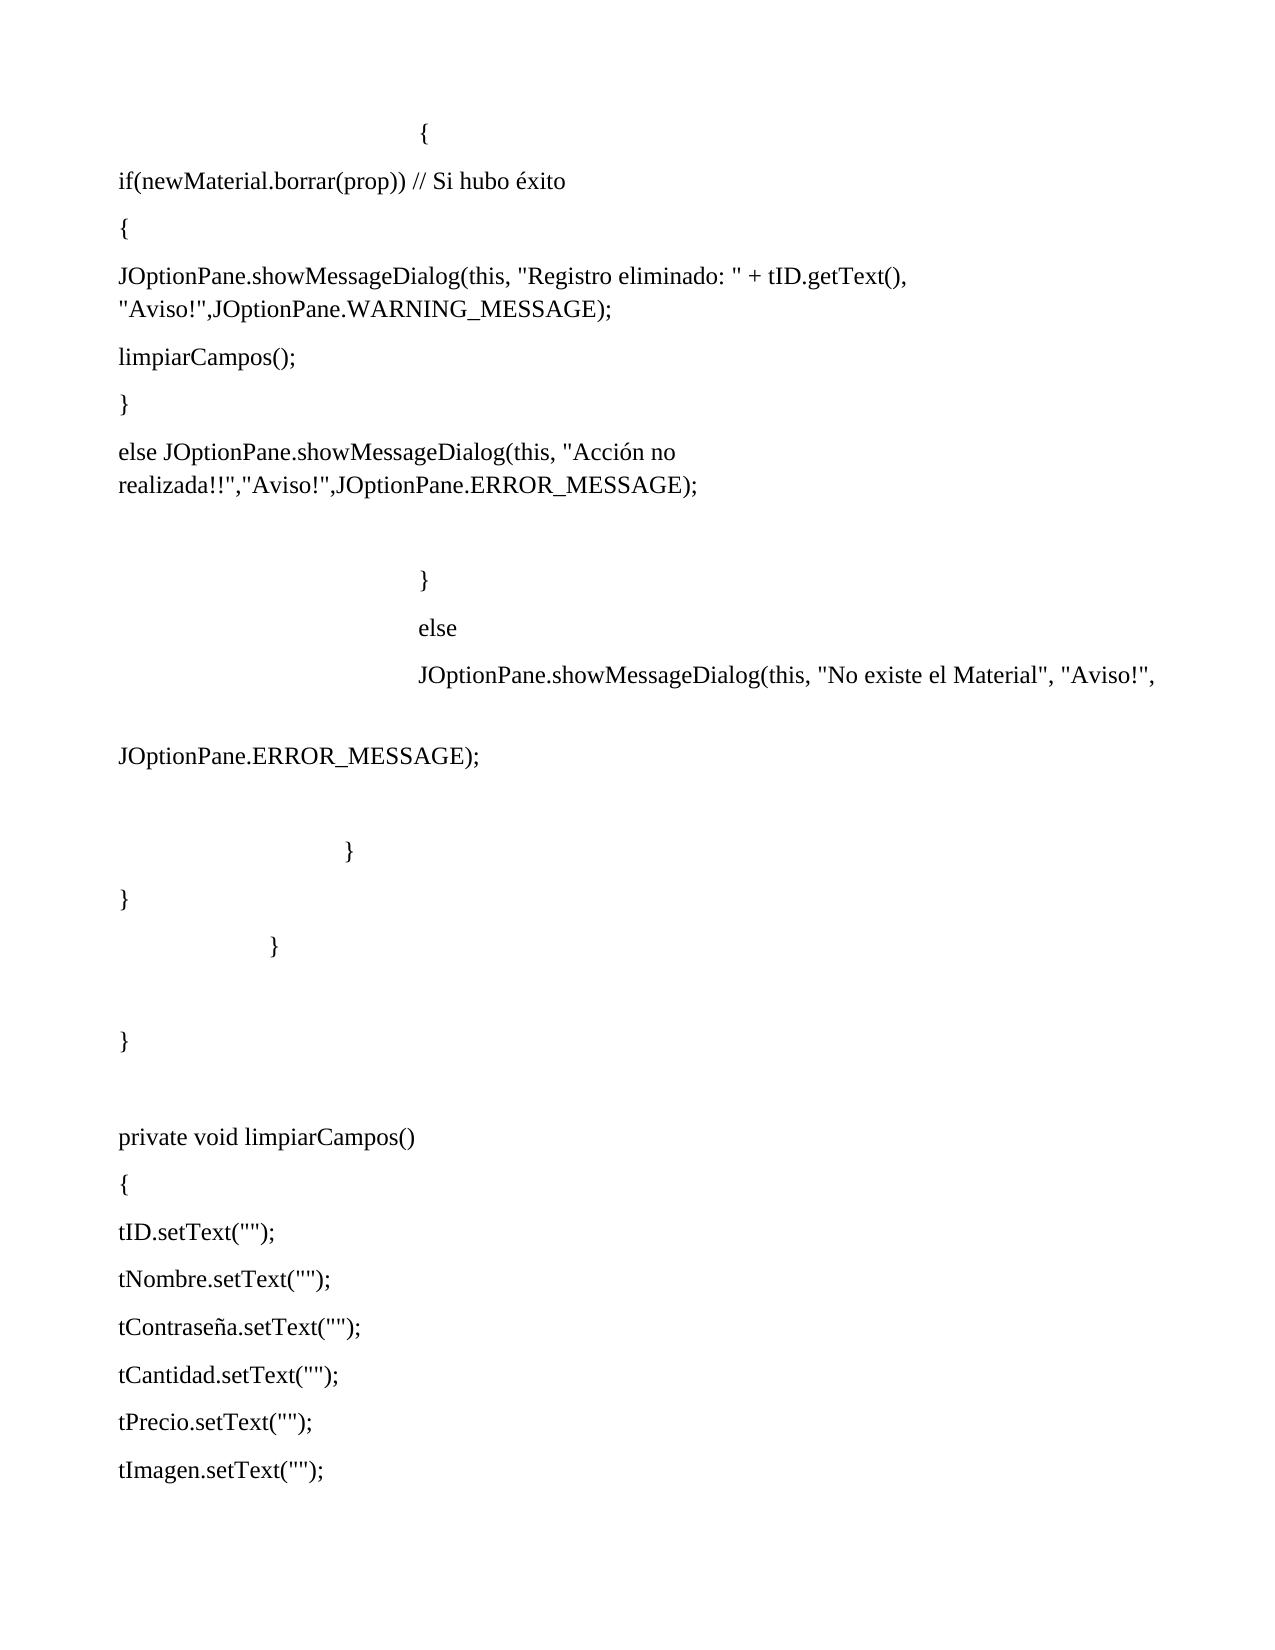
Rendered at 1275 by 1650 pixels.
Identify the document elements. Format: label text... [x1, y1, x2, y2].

text } [118, 836, 1157, 865]
text { [118, 118, 1157, 147]
text } [118, 565, 1157, 594]
text tImagen.setText(""); [118, 1455, 1157, 1484]
text tID.setText(""); [118, 1217, 1157, 1246]
text limpiarCampos(); [118, 342, 1157, 370]
text { [118, 1169, 1157, 1198]
text JOptionPane.showMessageDialog(this, "No existe el Material", "Aviso!", [118, 660, 1157, 689]
text } [118, 389, 1157, 418]
text tContraseña.setText(""); [118, 1312, 1157, 1341]
text else JOptionPane.showMessageDialog(this, "Acción no realizada!!","Aviso!",JOptionPane.ERROR_MESSAGE); [118, 437, 1157, 498]
text { [118, 213, 1157, 242]
text private void limpiarCampos() [118, 1122, 1157, 1150]
text JOptionPane.showMessageDialog(this, "Registro eliminado: " + tID.getText(), "Aviso!",JOptionPane.WARNING_MESSAGE); [118, 261, 1157, 323]
text } [118, 884, 1157, 912]
text tNombre.setText(""); [118, 1264, 1157, 1293]
text } [118, 931, 1157, 960]
text else [118, 613, 1157, 641]
text if(newMaterial.borrar(prop)) // Si hubo éxito [118, 166, 1157, 194]
text tPrecio.setText(""); [118, 1407, 1157, 1436]
text } [118, 1026, 1157, 1055]
text tCantidad.setText(""); [118, 1360, 1157, 1388]
text JOptionPane.ERROR_MESSAGE); [118, 708, 1157, 769]
